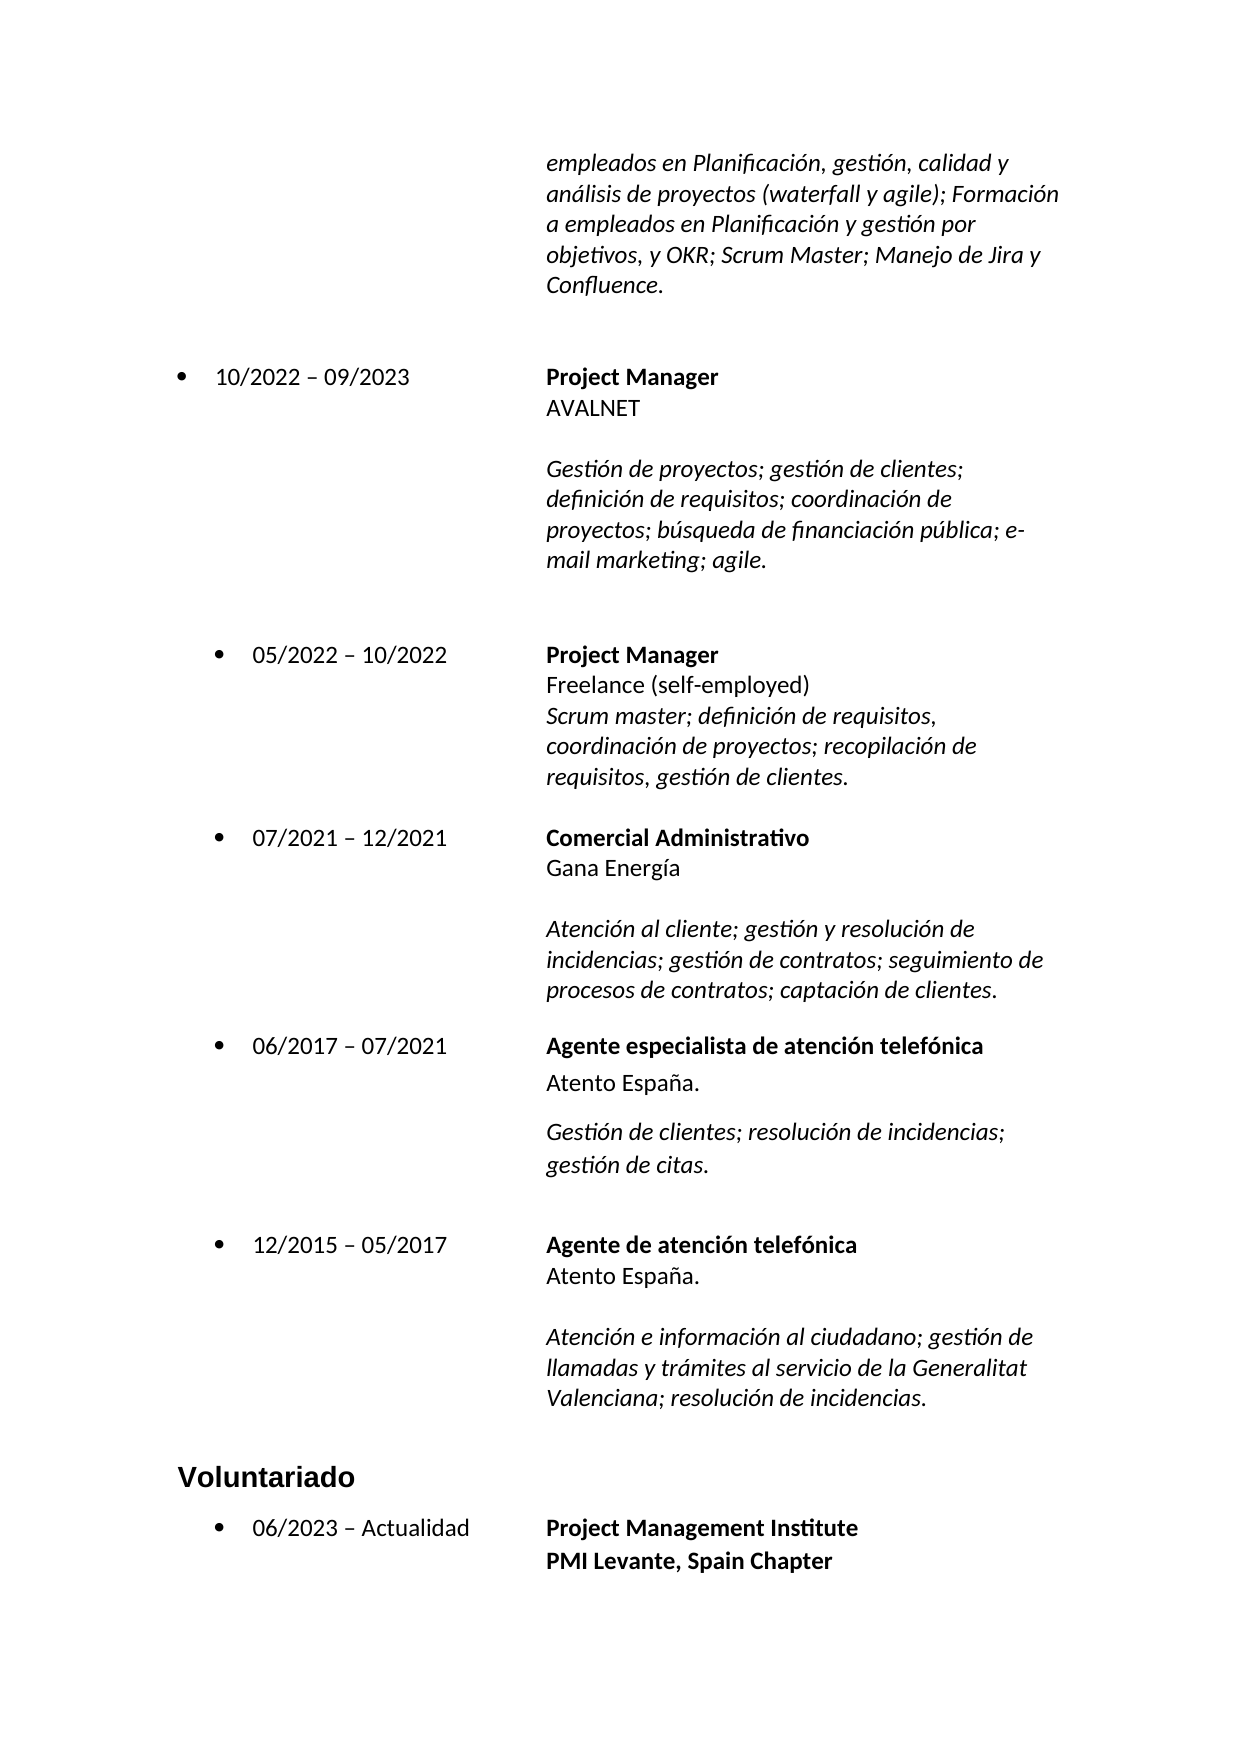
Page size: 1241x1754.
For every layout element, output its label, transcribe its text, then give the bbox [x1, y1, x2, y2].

list 05/2022 – 10/2022 Project Manager [215, 639, 1063, 669]
text Gestión de clientes; resolución de incidencias; gestión de citas. [546, 1117, 1063, 1180]
text Scrum master; definición de requisitos, coordinación de proyectos; recopilación de requisitos, gestión de clientes. [546, 700, 1063, 792]
text AVALNET [546, 392, 1063, 422]
list 06/2023 – Actualidad Project Management Institute [215, 1512, 1063, 1543]
text Voluntariado [177, 1459, 1063, 1493]
list 10/2022 – 09/2023 Project Manager [177, 361, 1063, 392]
list 12/2015 – 05/2017 Agente de atención telefónica [215, 1229, 1063, 1260]
text Atento España. [177, 1067, 1063, 1097]
list PMI Levante, Spain Chapter [473, 1545, 1063, 1576]
list 07/2021 – 12/2021 Comercial Administrativo [215, 822, 1063, 853]
text Gana Energía [177, 853, 1063, 883]
subtitle 06/2017 – 07/2021 Agente especialista de atención telefónica [215, 1030, 1063, 1061]
text Atención e información al ciudadano; gestión de llamadas y trámites al servicio de la Generalitat Valenciana; resolución de incidencias. [546, 1321, 1063, 1413]
text Atención al cliente; gestión y resolución de incidencias; gestión de contratos; seguimiento de procesos de contratos; captación de clientes. [546, 914, 1063, 1005]
text Freelance (self-employed) [177, 669, 1063, 700]
text Atento España. [177, 1260, 1063, 1291]
